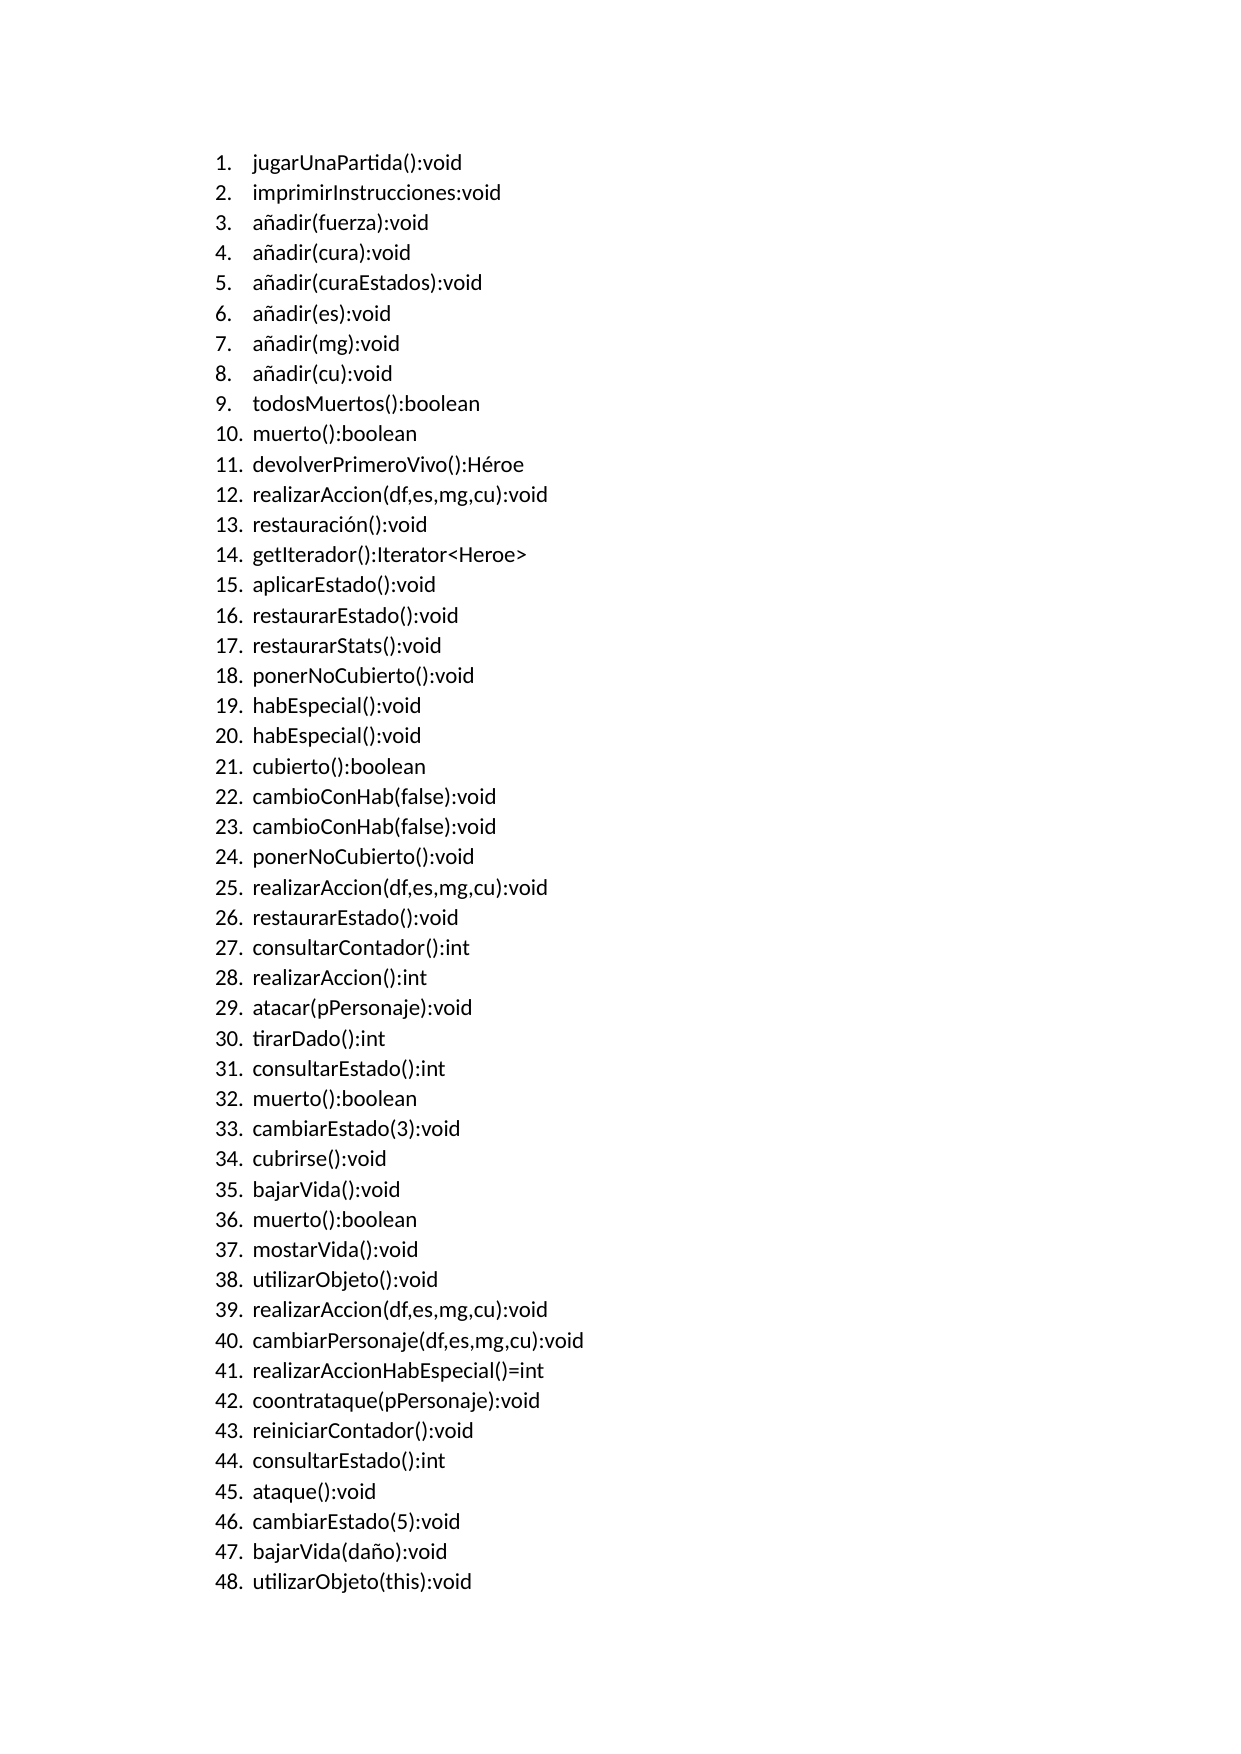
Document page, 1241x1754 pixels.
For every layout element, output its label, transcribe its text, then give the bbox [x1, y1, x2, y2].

list realizarAccion(df,es,mg,cu):void [215, 480, 1063, 508]
list cambioConHab(false):void [215, 782, 1063, 810]
list habEspecial():void [215, 722, 1063, 749]
list cubrirse():void [215, 1144, 1063, 1172]
list utilizarObjeto(this):void [215, 1567, 1063, 1595]
list jugarUnaPartida():void [215, 148, 1063, 176]
list getIterador():Iterator<Heroe> [215, 540, 1063, 568]
list ponerNoCubierto():void [215, 661, 1063, 689]
list muerto():boolean [215, 419, 1063, 447]
list restaurarEstado():void [215, 601, 1063, 629]
list cambiarPersonaje(df,es,mg,cu):void [215, 1326, 1063, 1354]
list cambiarEstado(3):void [215, 1114, 1063, 1142]
list realizarAccion(df,es,mg,cu):void [215, 873, 1063, 901]
list coontrataque(pPersonaje):void [215, 1386, 1063, 1414]
list utilizarObjeto():void [215, 1265, 1063, 1293]
list añadir(es):void [215, 299, 1063, 327]
list cambioConHab(false):void [215, 812, 1063, 840]
list atacar(pPersonaje):void [215, 993, 1063, 1021]
list realizarAccionHabEspecial()=int [215, 1356, 1063, 1384]
list realizarAccion(df,es,mg,cu):void [215, 1296, 1063, 1323]
list bajarVida(daño):void [215, 1537, 1063, 1565]
list consultarEstado():int [215, 1054, 1063, 1082]
list consultarEstado():int [215, 1447, 1063, 1474]
list bajarVida():void [215, 1175, 1063, 1203]
list añadir(cu):void [215, 359, 1063, 387]
list tirarDado():int [215, 1024, 1063, 1052]
list realizarAccion():int [215, 963, 1063, 991]
list cubierto():boolean [215, 752, 1063, 780]
list ponerNoCubierto():void [215, 842, 1063, 870]
list devolverPrimeroVivo():Héroe [215, 450, 1063, 478]
list restaurarEstado():void [215, 903, 1063, 931]
list ataque():void [215, 1477, 1063, 1505]
list muerto():boolean [215, 1084, 1063, 1112]
list muerto():boolean [215, 1205, 1063, 1233]
list habEspecial():void [215, 691, 1063, 719]
list aplicarEstado():void [215, 571, 1063, 598]
list todosMuertos():boolean [215, 389, 1063, 417]
list añadir(fuerza):void [215, 208, 1063, 236]
list restauración():void [215, 510, 1063, 538]
list mostarVida():void [215, 1235, 1063, 1263]
list imprimirInstrucciones:void [215, 178, 1063, 206]
list añadir(mg):void [215, 329, 1063, 357]
list restaurarStats():void [215, 631, 1063, 659]
list reiniciarContador():void [215, 1416, 1063, 1444]
list cambiarEstado(5):void [215, 1507, 1063, 1535]
list añadir(curaEstados):void [215, 268, 1063, 296]
list añadir(cura):void [215, 238, 1063, 266]
list consultarContador():int [215, 933, 1063, 961]
